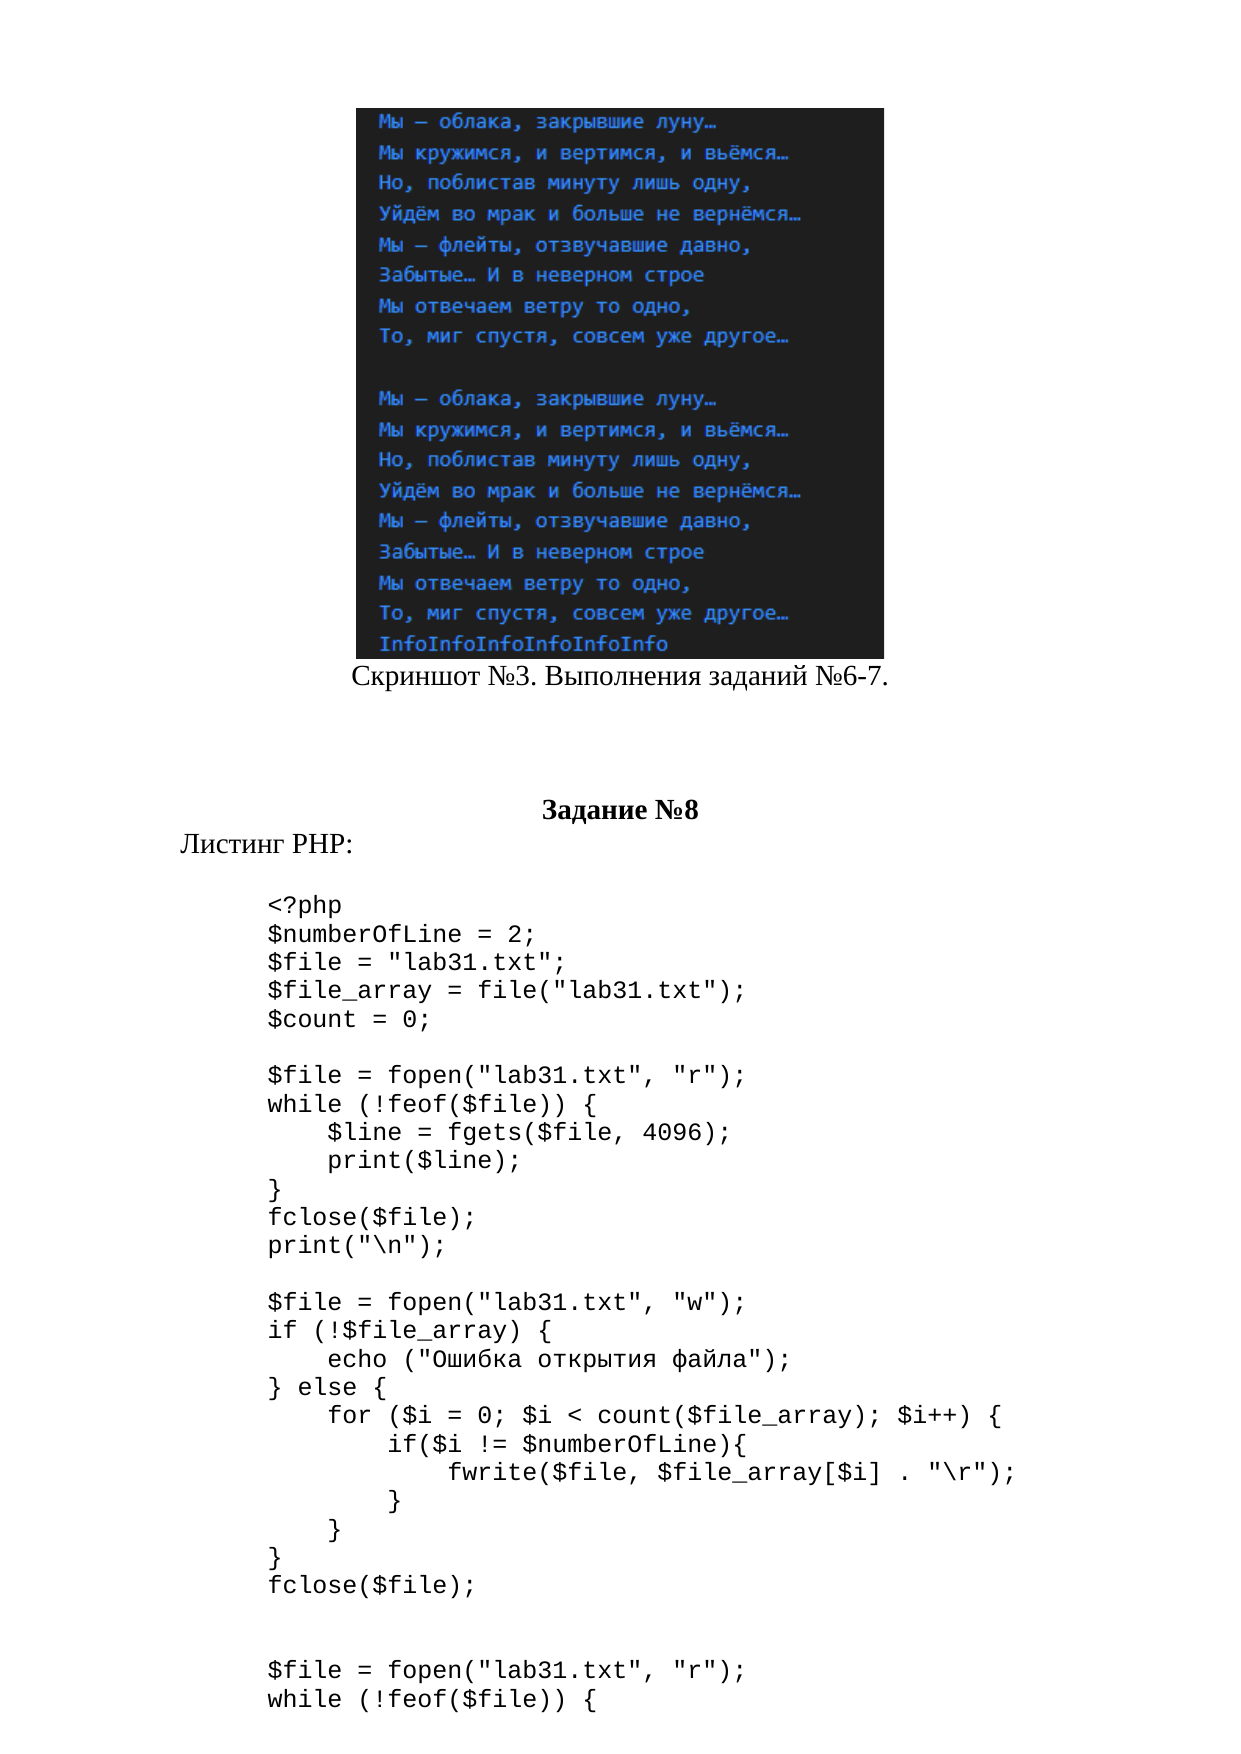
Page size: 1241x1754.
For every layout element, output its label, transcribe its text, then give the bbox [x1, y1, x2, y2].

picture [356, 108, 885, 659]
list while (!feof($file)) { [193, 1091, 1134, 1120]
list <?php [193, 893, 1134, 921]
list for ($i = 0; $i < count($file_array); $i++) { [193, 1403, 1134, 1431]
list echo ("Ошибка открытия файла"); [193, 1346, 1134, 1375]
list $numberOfLine = 2; [193, 921, 1134, 950]
list if (!$file_array) { [193, 1318, 1134, 1346]
list $file = "lab31.txt"; [193, 950, 1134, 978]
list $file = fopen("lab31.txt", "r"); [193, 1658, 1134, 1686]
list print($line); [193, 1148, 1134, 1176]
list $file = fopen("lab31.txt", "r"); [193, 1063, 1134, 1091]
list Листинг PHP: [106, 826, 1134, 859]
list } [193, 1516, 1134, 1545]
list } [193, 1488, 1134, 1516]
list Задание №8 [106, 792, 1134, 826]
list fclose($file); [193, 1573, 1134, 1601]
list fclose($file); [193, 1205, 1134, 1233]
list print("\n"); [193, 1233, 1134, 1261]
list while (!feof($file)) { [193, 1686, 1134, 1715]
list $file_array = file("lab31.txt"); [193, 978, 1134, 1006]
list if($i != $numberOfLine){ [193, 1431, 1134, 1460]
list Скриншот №3. Выполнения заданий №6-7. [106, 658, 1134, 692]
list } [193, 1176, 1134, 1205]
list $line = fgets($file, 4096); [193, 1120, 1134, 1148]
list fwrite($file, $file_array[$i] . "\r"); [193, 1460, 1134, 1488]
list $count = 0; [193, 1006, 1134, 1035]
list } else { [193, 1375, 1134, 1403]
list } [193, 1545, 1134, 1573]
list $file = fopen("lab31.txt", "w"); [193, 1290, 1134, 1318]
